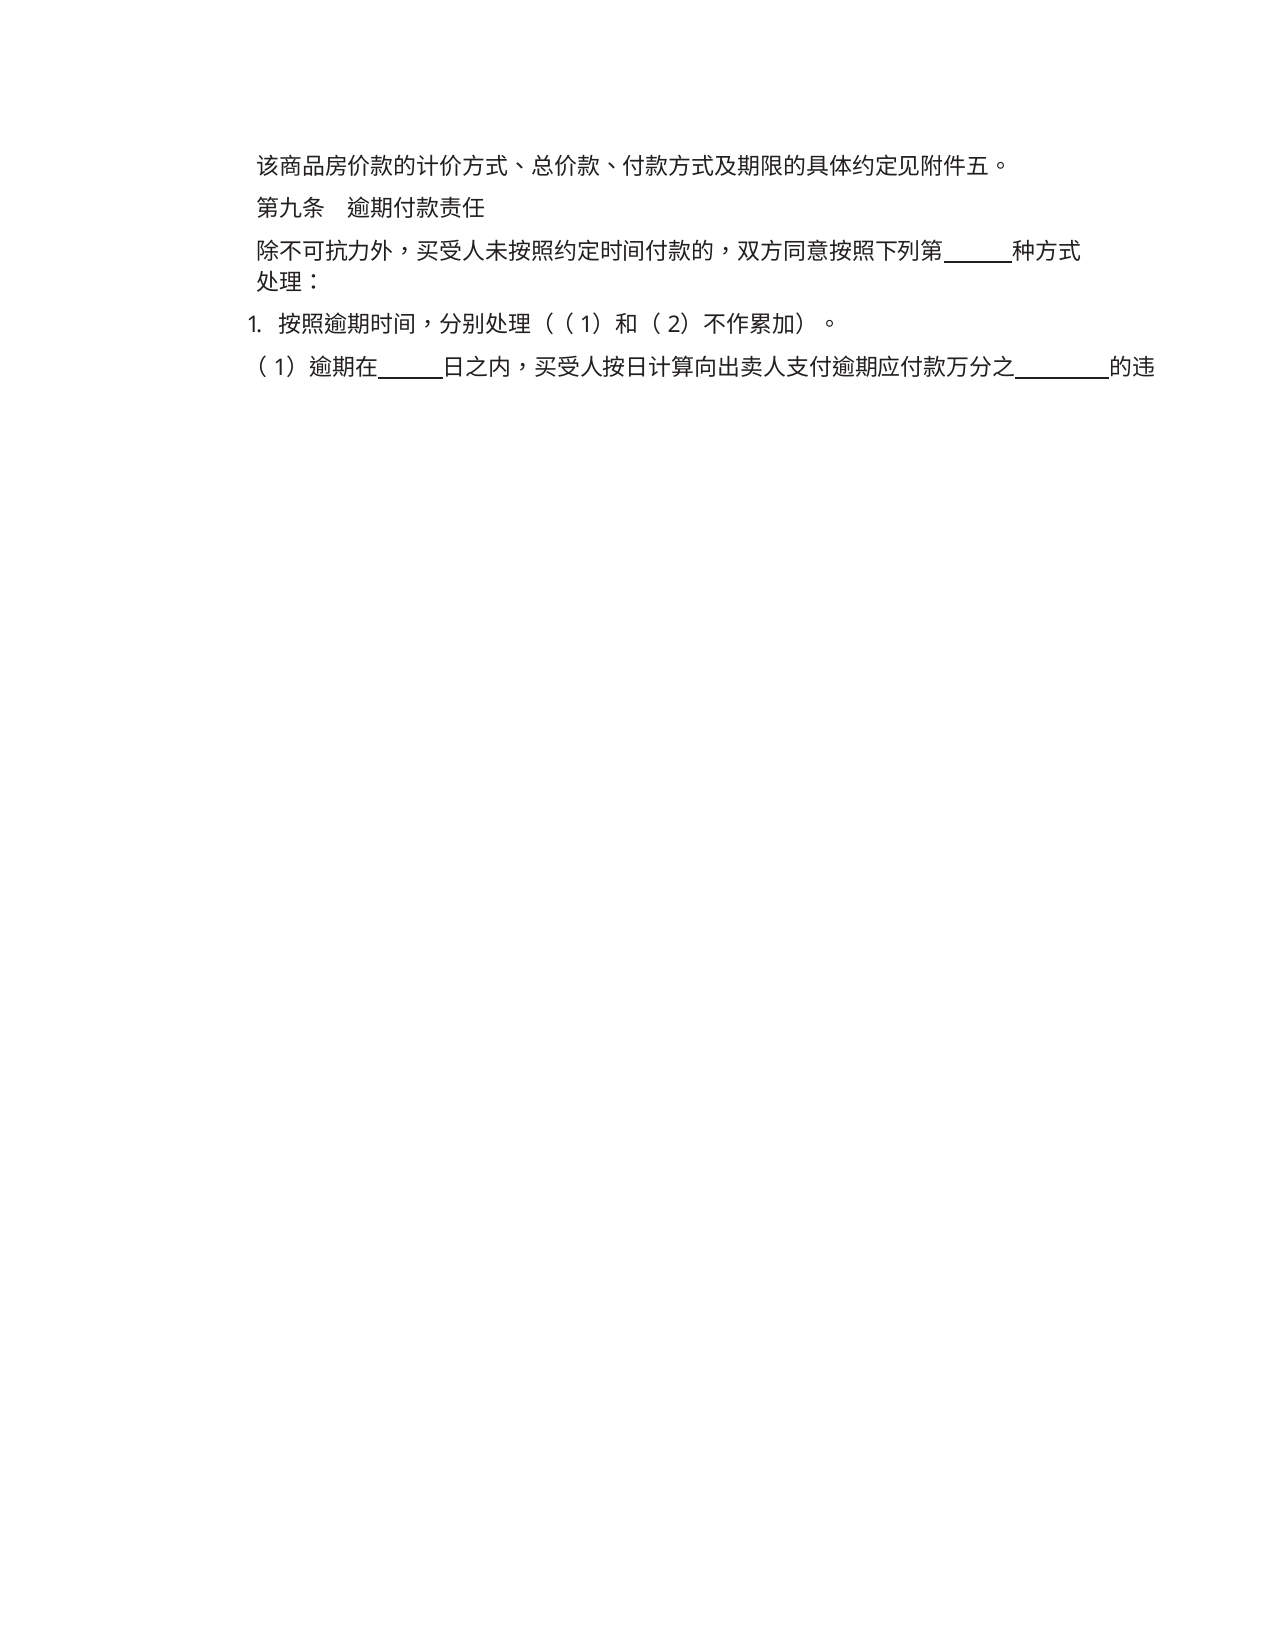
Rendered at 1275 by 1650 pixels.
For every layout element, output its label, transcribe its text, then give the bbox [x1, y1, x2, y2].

text 该商品房价款的计价方式、总价款、付款方式及期限的具体约定见附件五。 [256, 150, 1087, 181]
text 除不可抗力外，买受人未按照约定时间付款的，双方同意按照下列第 种方式处理： [256, 234, 1087, 297]
text 第九条 逾期付款责任 [256, 192, 1087, 223]
list 按照逾期时间，分别处理（（ 1）和（ 2）不作累加）。 [246, 308, 1087, 340]
text （ 1）逾期在 日之内，买受人按日计算向出卖人支付逾期应付款万分之 的违 [244, 351, 1087, 382]
